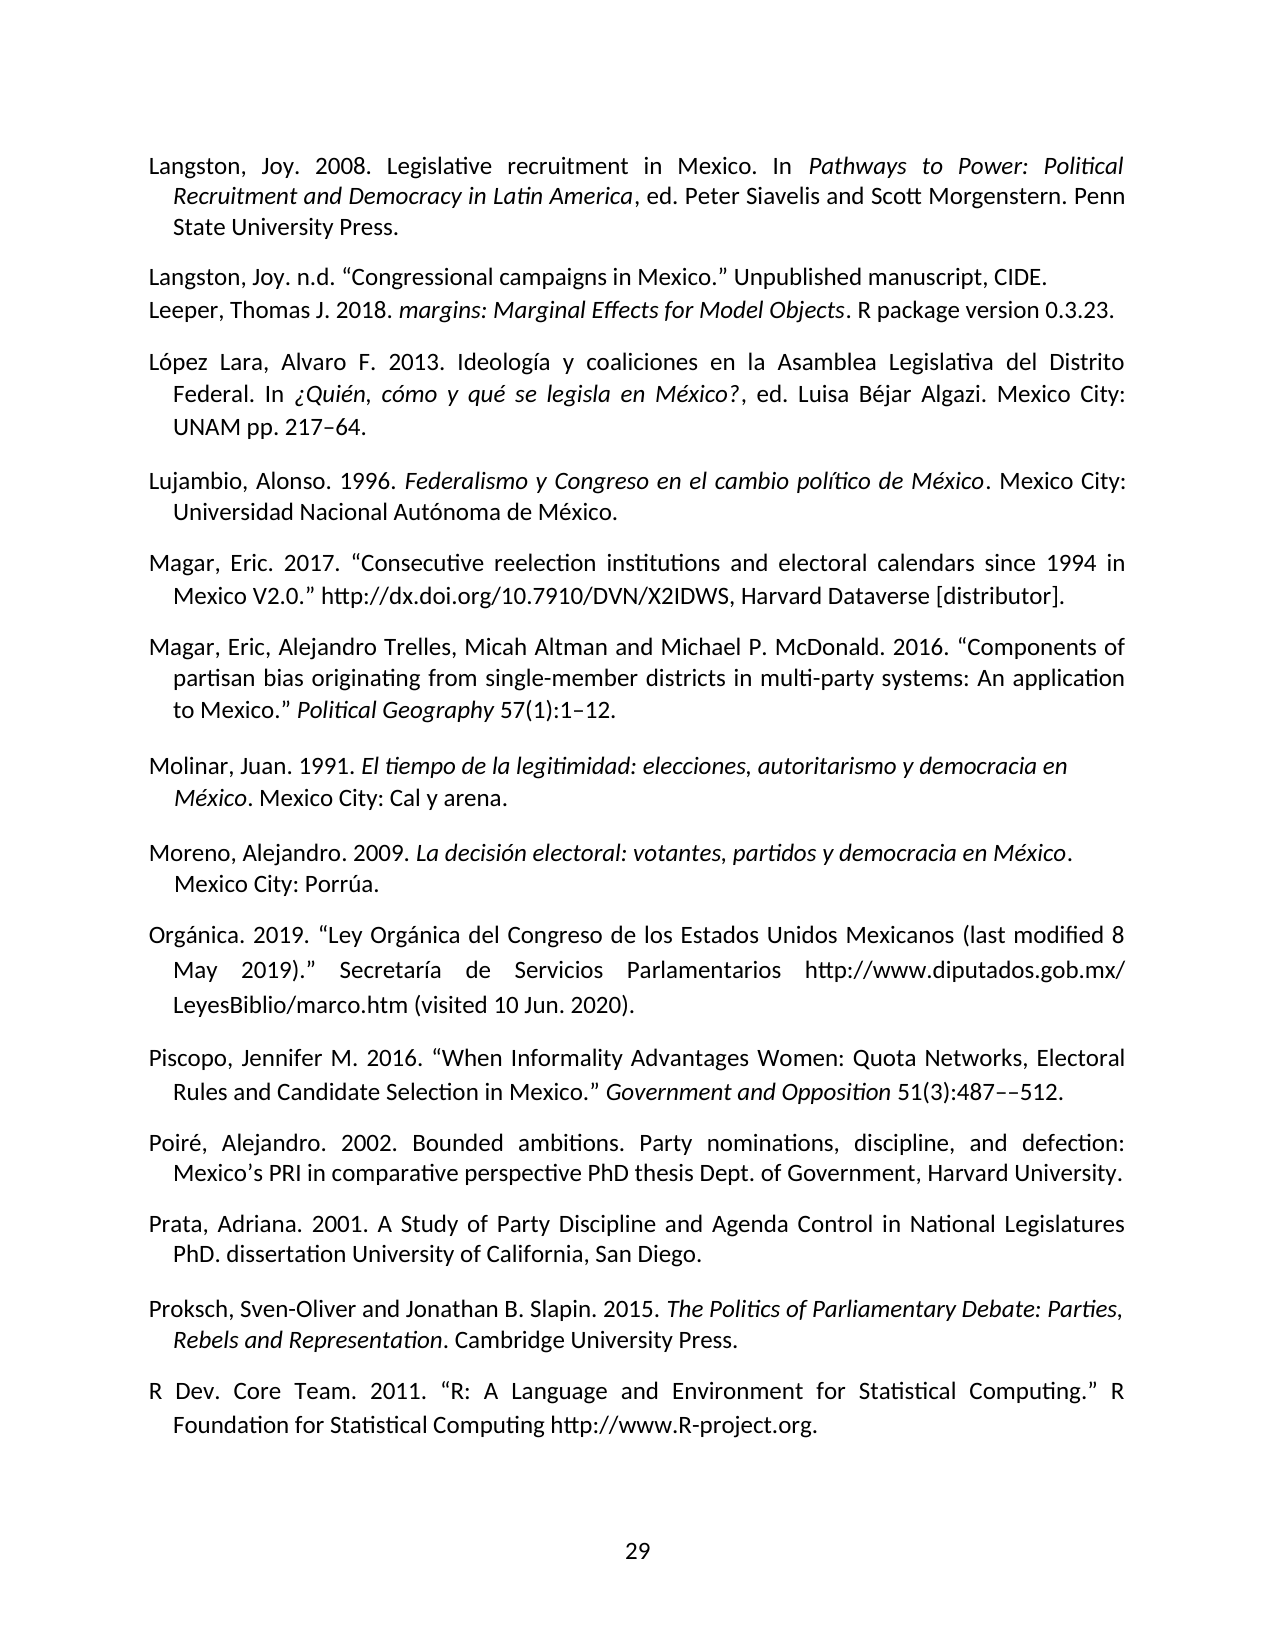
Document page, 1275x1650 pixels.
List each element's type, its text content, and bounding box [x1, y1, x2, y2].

text Proksch, Sven-Oliver and Jonathan B. Slapin. 2015. The Politics of Parliamentary Debate: Parties, Rebels and Representation. Cambridge University Press. [148, 1293, 1127, 1355]
text Leeper, Thomas J. 2018. margins: Marginal Effects for Model Objects. R package version 0.3.23. [148, 294, 1127, 325]
text Langston, Joy. n.d. “Congressional campaigns in Mexico.” Unpublished manuscript, CIDE. [148, 261, 1127, 292]
text Magar, Eric. 2017. “Consecutive reelection institutions and electoral calendars since 1994 in Mexico V2.0.” http://dx.doi.org/10.7910/DVN/X2IDWS, Harvard Dataverse [distributor]. [148, 547, 1127, 610]
text Magar, Eric, Alejandro Trelles, Micah Altman and Michael P. McDonald. 2016. “Components of partisan bias originating from single-member districts in multi-party systems: An application to Mexico.” Political Geography 57(1):1–12. [148, 631, 1127, 725]
text Prata, Adriana. 2001. A Study of Party Discipline and Agenda Control in National Legislatures PhD. dissertation University of California, San Diego. [148, 1209, 1127, 1269]
text Molinar, Juan. 1991. El tiempo de la legitimidad: elecciones, autoritarismo y democracia en México. Mexico City: Cal y arena. [148, 750, 1138, 813]
text Orgánica. 2019. “Ley Orgánica del Congreso de los Estados Unidos Mexicanos (last modified 8 May 2019).” Secretaría de Servicios Parlamentarios http://www.diputados.gob.mx/ LeyesBiblio/marco.htm (visited 10 Jun. 2020). [148, 919, 1127, 1020]
text Piscopo, Jennifer M. 2016. “When Informality Advantages Women: Quota Networks, Electoral Rules and Candidate Selection in Mexico.” Government and Opposition 51(3):487––512. [148, 1042, 1127, 1106]
text Langston, Joy. 2008. Legislative recruitment in Mexico. In Pathways to Power: Political Recruitment and Democracy in Latin America, ed. Peter Siavelis and Scott Morgenstern. Penn State University Press. [148, 150, 1127, 242]
text López Lara, Alvaro F. 2013. Ideología y coaliciones en la Asamblea Legislativa del Distrito Federal. In ¿Quién, cómo y qué se legisla en México?, ed. Luisa Béjar Algazi. Mexico City: UNAM pp. 217–64. [148, 346, 1127, 441]
text Moreno, Alejandro. 2009. La decisión electoral: votantes, partidos y democracia en México. Mexico City: Porrúa. [148, 837, 1138, 899]
text Poiré, Alejandro. 2002. Bounded ambitions. Party nominations, discipline, and defection: Mexico’s PRI in comparative perspective PhD thesis Dept. of Government, Harvard University. [148, 1127, 1127, 1188]
text R Dev. Core Team. 2011. “R: A Language and Environment for Statistical Computing.” R Foundation for Statistical Computing http://www.R-project.org. [148, 1376, 1127, 1440]
text Lujambio, Alonso. 1996. Federalismo y Congreso en el cambio político de México. Mexico City: Universidad Nacional Autónoma de México. [148, 465, 1127, 527]
